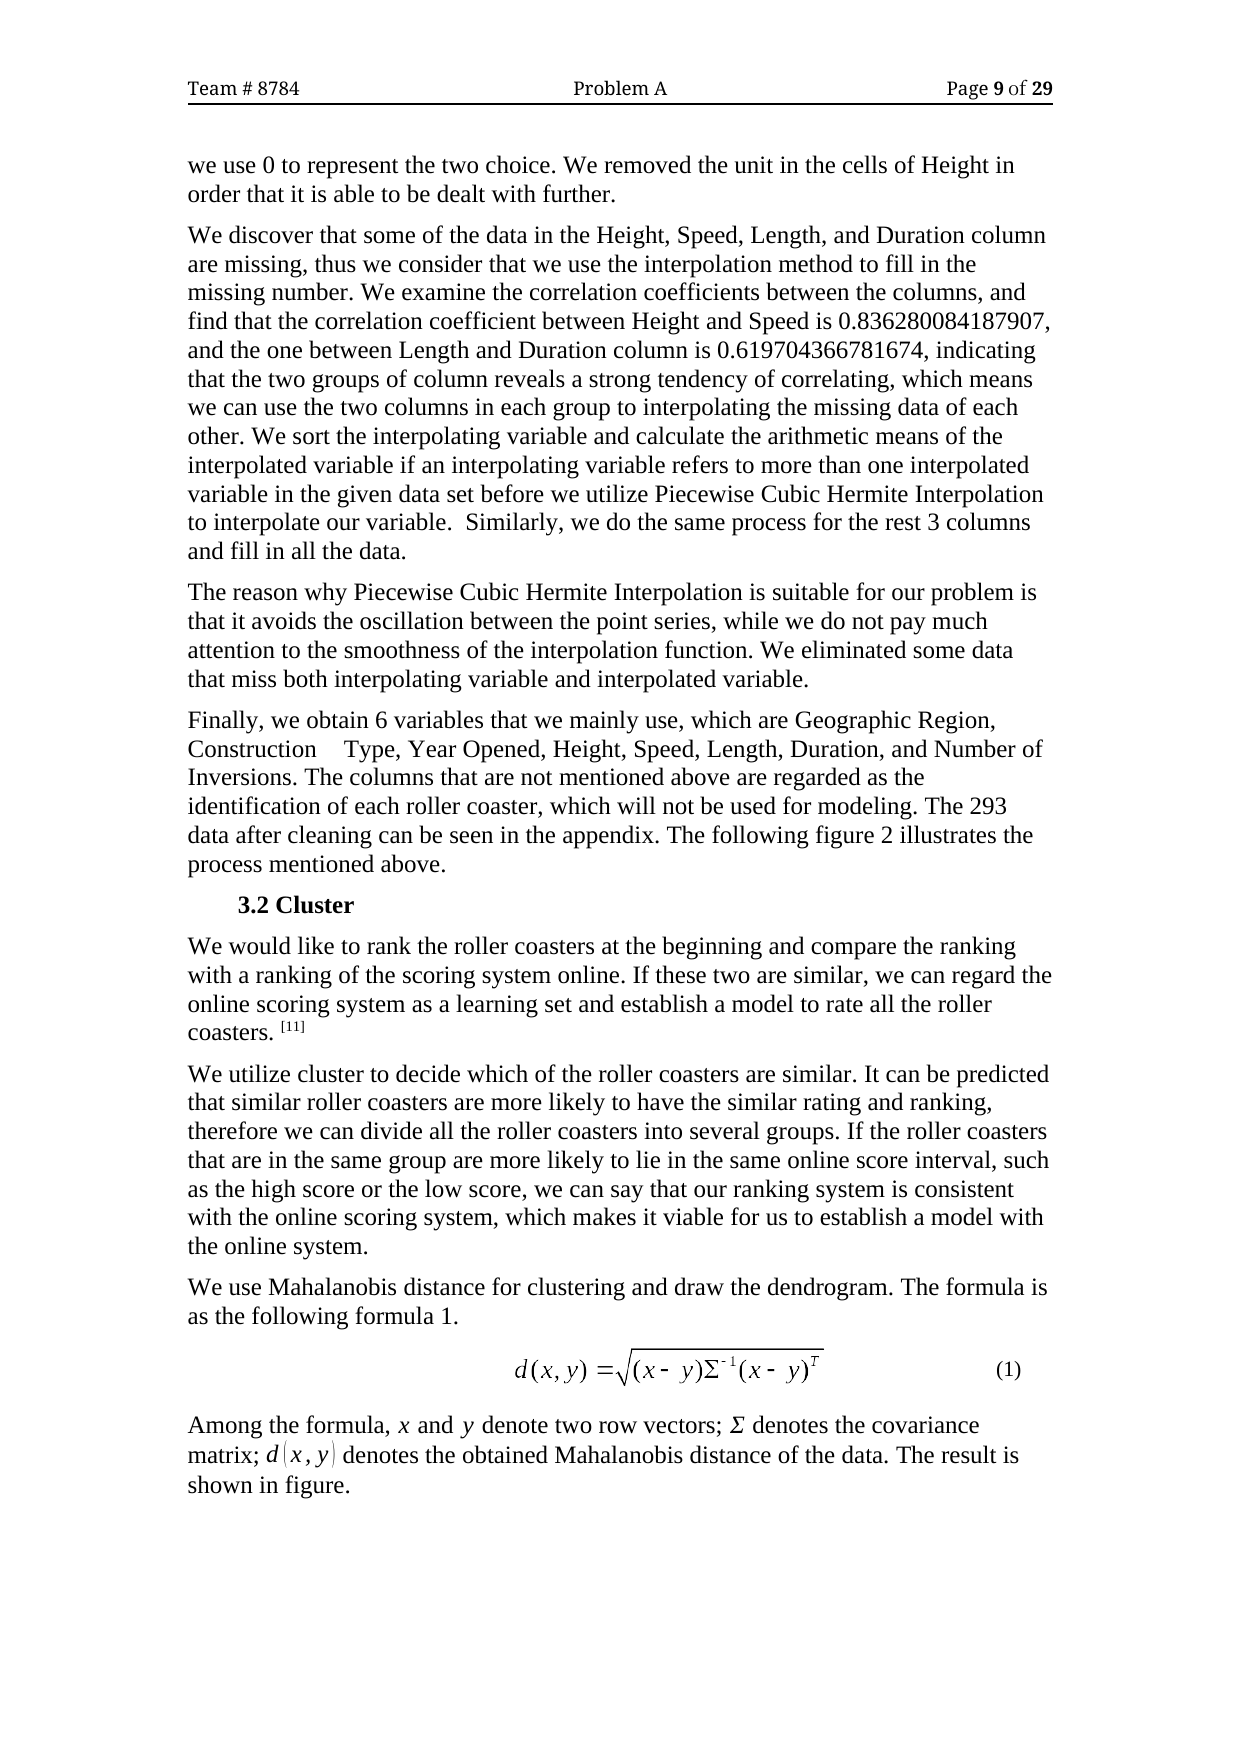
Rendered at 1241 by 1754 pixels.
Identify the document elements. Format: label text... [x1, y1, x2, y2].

text The reason why Piecewise Cubic Hermite Interpolation is suitable for our problem is that it avoids the oscillation between the point series, while we do not pay much attention to the smoothness of the interpolation function. We eliminated some data that miss both interpolating variable and interpolated variable. [187, 577, 1053, 692]
text We discover that some of the data in the Height, Speed, Length, and Duration column are missing, thus we consider that we use the interpolation method to fill in the missing number. We examine the correlation coefficients between the columns, and find that the correlation coefficient between Height and Speed is 0.836280084187907, and the one between Length and Duration column is 0.619704366781674, indicating that the two groups of column reveals a strong tendency of correlating, which means we can use the two columns in each group to interpolating the missing data of each other. We sort the interpolating variable and calculate the arithmetic means of the interpolated variable if an interpolating variable refers to more than one interpolated variable in the given data set before we utilize Piecewise Cubic Hermite Interpolation to interpolate our variable. Similarly, we do the same process for the rest 3 columns and fill in all the data. [187, 220, 1053, 565]
text We would like to rank the roller coasters at the beginning and compare the ranking with a ranking of the scoring system online. If these two are similar, we can regard the online scoring system as a learning set and establish a model to rate all the roller coasters. [11] [187, 931, 1053, 1046]
text Among the formula, and denote two row vectors; denotes the covariance matrix; denotes the obtained Mahalanobis distance of the data. The result is shown in figure. [187, 1411, 1053, 1499]
text We utilize cluster to decide which of the roller coasters are similar. It can be predicted that similar roller coasters are more likely to have the similar rating and ranking, therefore we can divide all the roller coasters into several groups. If the roller coasters that are in the same group are more likely to lie in the same online score interval, such as the high score or the low score, we can say that our ranking system is consistent with the online scoring system, which makes it viable for us to establish a model with the online system. [187, 1059, 1053, 1260]
list Cluster [238, 890, 1053, 919]
text Finally, we obtain 6 variables that we mainly use, which are Geographic Region, Construction Type, Year Opened, Height, Speed, Length, Duration, and Number of Inversions. The columns that are not mentioned above are regarded as the identification of each roller coaster, which will not be used for modeling. The 293 data after cleaning can be seen in the appendix. The following figure 2 illustrates the process mentioned above. [187, 705, 1053, 877]
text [187, 150, 1053, 207]
text We use Mahalanobis distance for clustering and draw the dendrogram. The formula is as the following formula 1. [187, 1272, 1053, 1330]
